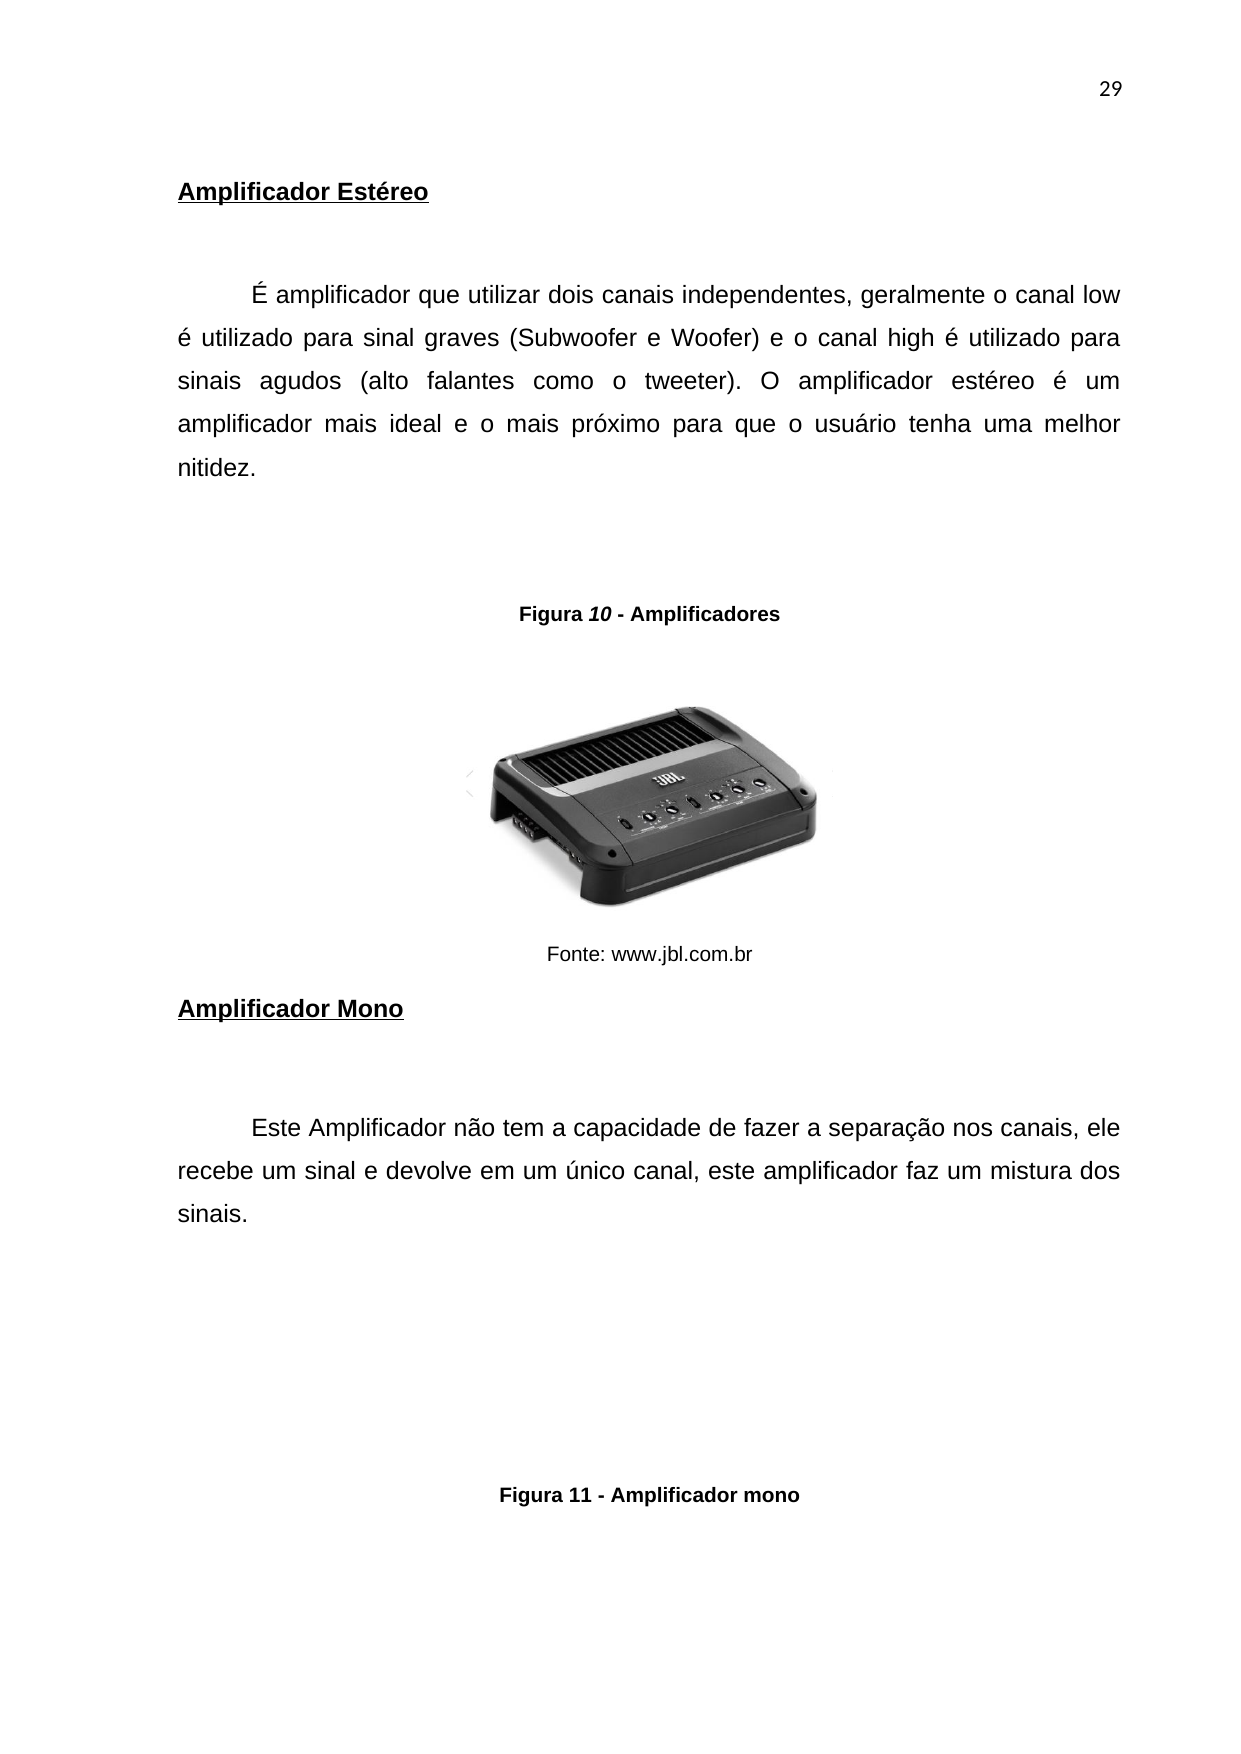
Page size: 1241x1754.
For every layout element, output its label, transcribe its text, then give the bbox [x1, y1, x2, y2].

text Amplificador Estéreo [177, 177, 1122, 206]
text Este Amplificador não tem a capacidade de fazer a separação nos canais, ele recebe um sinal e devolve em um único canal, este amplificador faz um mistura dos sinais. [177, 1113, 1122, 1228]
text Figura 11 - Amplificador mono [177, 1483, 1122, 1507]
text Amplificador Mono [177, 994, 1122, 1023]
text Figura 10 - Amplificadores [177, 602, 1122, 626]
picture [466, 650, 833, 928]
list É amplificador que utilizar dois canais independentes, geralmente o canal low é utilizado para sinal graves (Subwoofer e Woofer) e o canal high é utilizado para sinais agudos (alto falantes como o tweeter). O amplificador estéreo é um amplificador mais ideal e o mais próximo para que o usuário tenha uma melhor nitidez. [177, 280, 1122, 481]
text Fonte: www.jbl.com.br [177, 942, 1122, 966]
